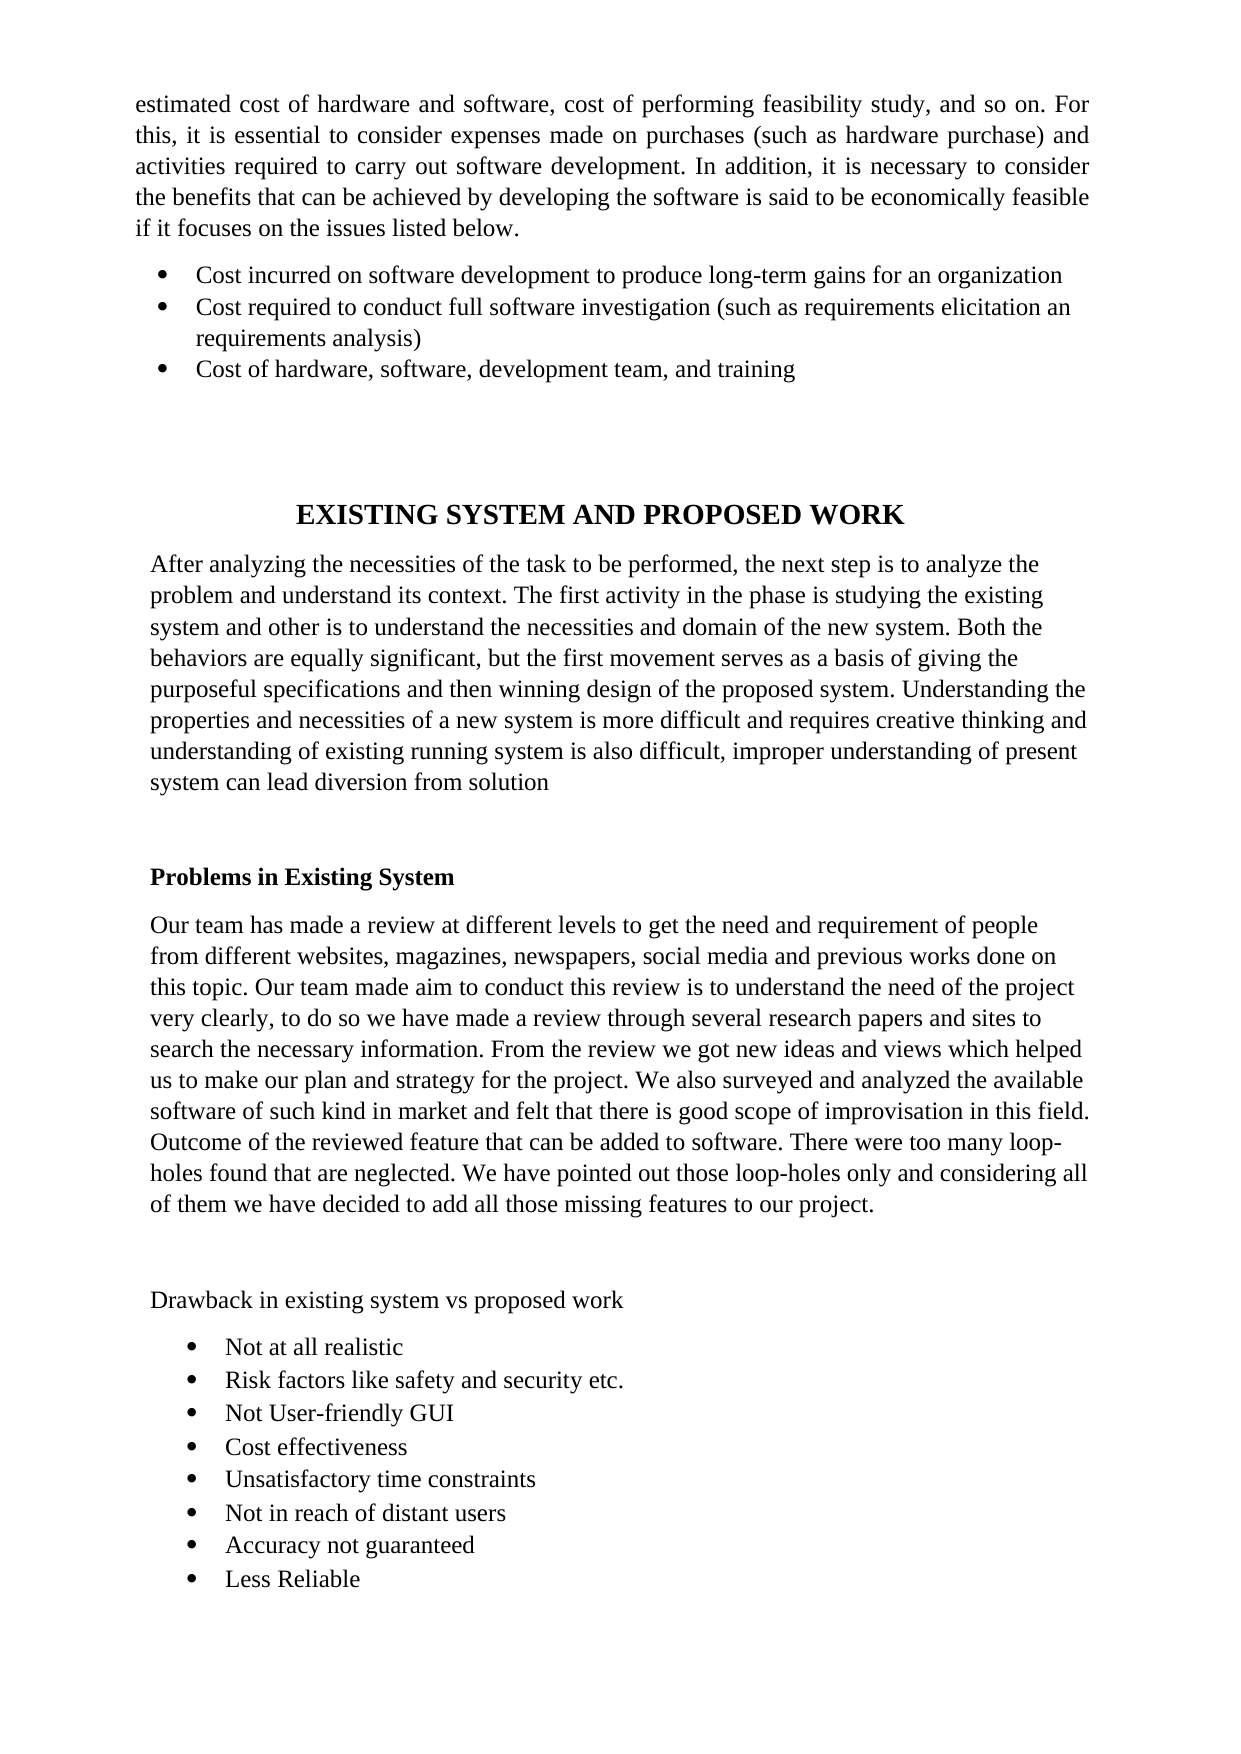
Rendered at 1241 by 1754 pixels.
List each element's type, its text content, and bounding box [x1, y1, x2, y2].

list Cost effectiveness [187, 1432, 1090, 1460]
list requirements analysis) [196, 323, 1090, 351]
text Problems in Existing System [150, 862, 1090, 891]
list Cost required to conduct full software investigation (such as requirements elicitation an [158, 292, 1090, 320]
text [121, 89, 1090, 242]
list Accuracy not guaranteed [187, 1531, 1090, 1559]
list Not in reach of distant users [187, 1498, 1090, 1526]
list Less Reliable [187, 1564, 1090, 1592]
list Unsatisfactory time constraints [187, 1464, 1090, 1493]
list Cost incurred on software development to produce long-term gains for an organization [158, 261, 1090, 289]
list Cost of hardware, software, development team, and training [158, 354, 1090, 382]
list Not User-friendly GUI [187, 1398, 1090, 1427]
text EXISTING SYSTEM AND PROPOSED WORK [150, 497, 1090, 530]
text Our team has made a review at different levels to get the need and requirement of people from different websites, magazines, newspapers, social media and previous works done on this topic. Our team made aim to conduct this review is to understand the need of the project very clearly, to do so we have made a review through several research papers and sites to search the necessary information. From the review we got new ideas and views which helped us to make our plan and strategy for the project. We also surveyed and analyzed the available software of such kind in market and felt that there is good scope of improvisation in this field. Outcome of the reviewed feature that can be added to software. There were too many loop-holes found that are neglected. We have pointed out those loop-holes only and considering all of them we have decided to add all those missing features to our project. [150, 910, 1090, 1218]
list Not at all realistic [187, 1332, 1090, 1361]
text After analyzing the necessities of the task to be performed, the next step is to analyze the problem and understand its context. The first activity in the phase is studying the existing system and other is to understand the necessities and domain of the new system. Both the behaviors are equally significant, but the first movement serves as a basis of giving the purposeful specifications and then winning design of the proposed system. Understanding the properties and necessities of a new system is more difficult and requires creative thinking and understanding of existing running system is also difficult, improper understanding of present system can lead diversion from solution [150, 549, 1090, 796]
list Risk factors like safety and security etc. [187, 1366, 1090, 1394]
text Drawback in existing system vs proposed work [150, 1285, 1090, 1313]
